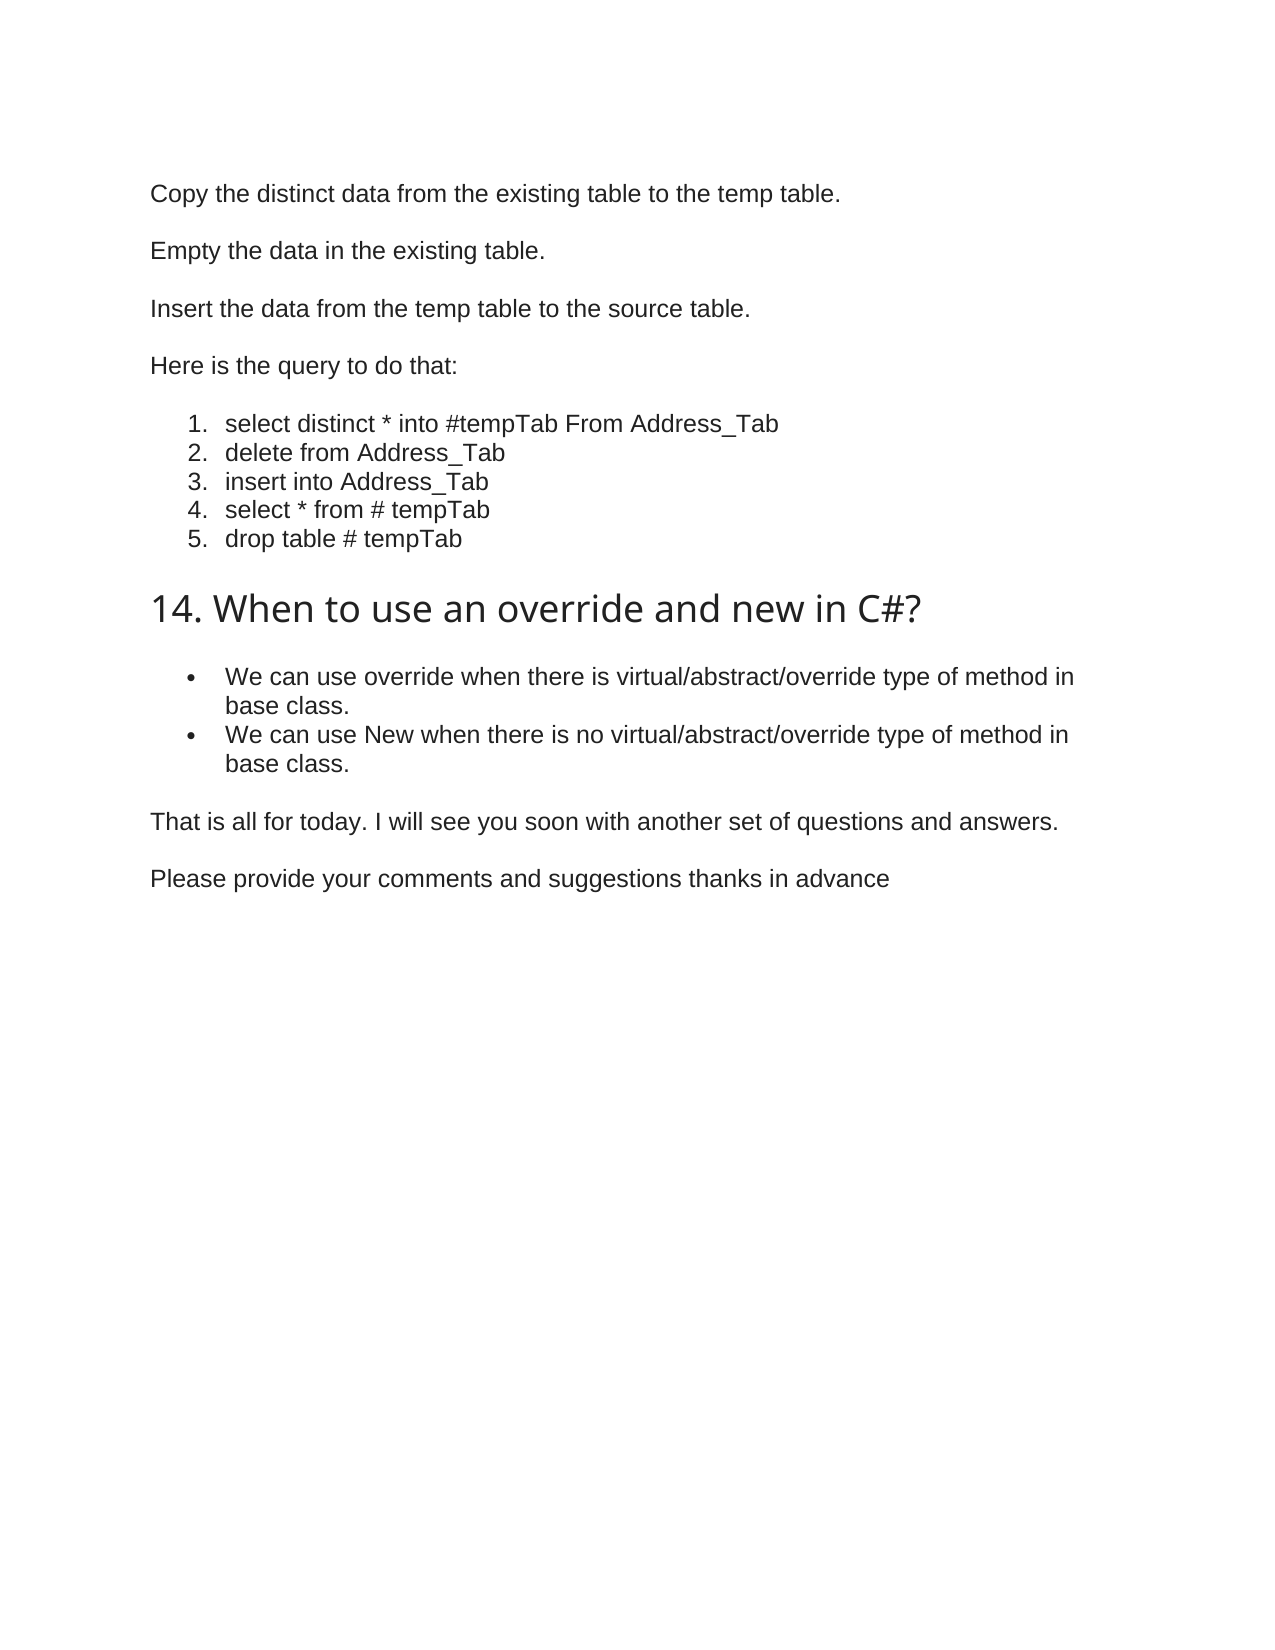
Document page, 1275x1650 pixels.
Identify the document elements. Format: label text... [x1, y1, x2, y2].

text That is all for today. I will see you soon with another set of questions and answers. [150, 806, 1125, 835]
list We can use New when there is no virtual/abstract/override type of method in base class. [187, 720, 1125, 777]
text Here is the query to do that: [150, 351, 1125, 380]
text Insert the data from the temp table to the source table. [150, 294, 1125, 322]
list select distinct * into #tempTab From Address_Tab [187, 409, 1125, 438]
list select * from # tempTab [187, 495, 1125, 524]
text 14. When to use an override and new in C#? [150, 582, 1125, 633]
list delete from Address_Tab [187, 438, 1125, 467]
list We can use override when there is virtual/abstract/override type of method in base class. [187, 662, 1125, 720]
list insert into Address_Tab [187, 467, 1125, 495]
text Empty the data in the existing table. [150, 236, 1125, 265]
text Copy the distinct data from the existing table to the temp table. [150, 179, 1125, 207]
list drop table # tempTab [187, 524, 1125, 553]
text Please provide your comments and suggestions thanks in advance [150, 864, 1125, 893]
